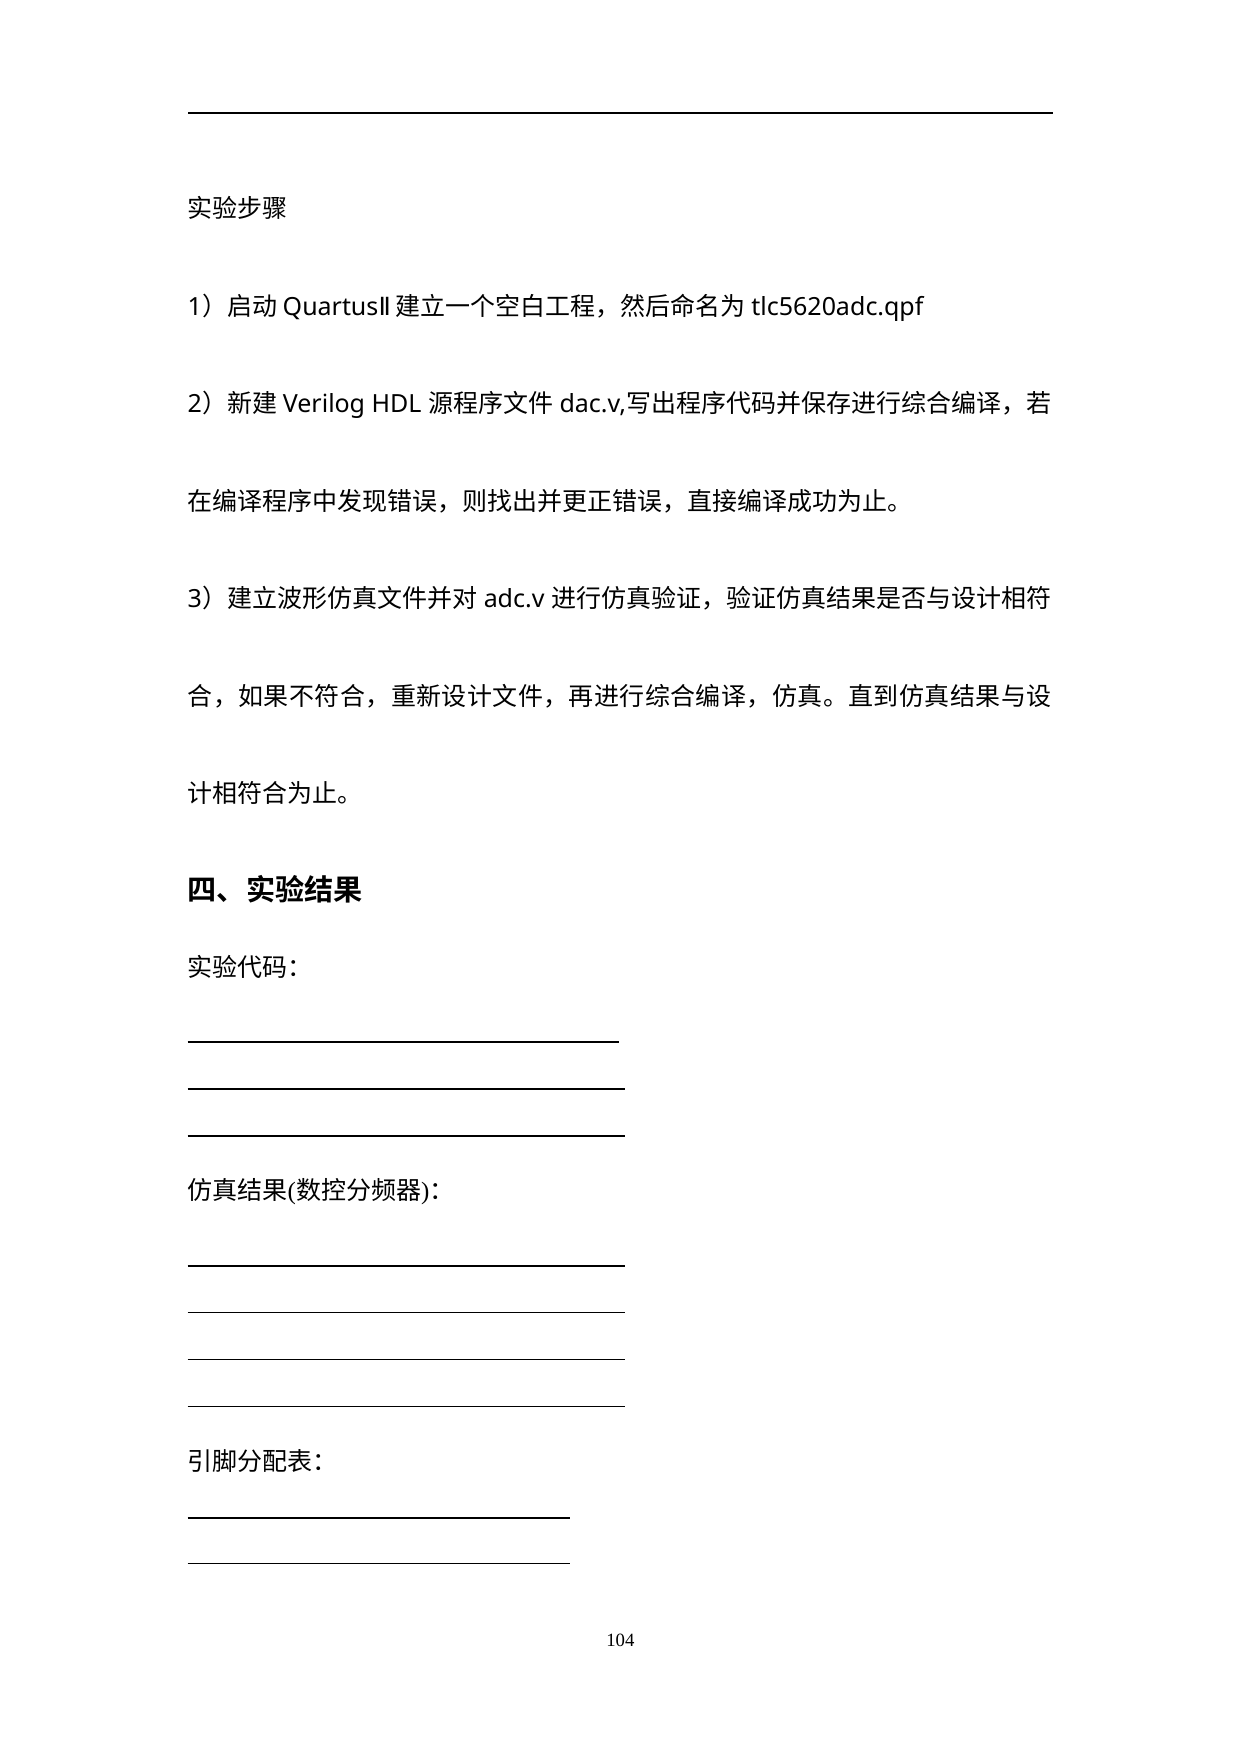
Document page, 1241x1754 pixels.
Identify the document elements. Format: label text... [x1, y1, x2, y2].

text 实验代码： [187, 933, 1053, 998]
text 引脚分配表： [187, 1427, 1053, 1492]
text 仿真结果(数控分频器)： [187, 1156, 1053, 1221]
subtitle 实验步骤 1）启动 QuartusⅡ建立一个空白工程，然后命名为 tlc5620adc.qpf 2）新建 Verilog HDL 源程序文件 dac.v,写出程序代码并保存进行综合编译，若在编译程序中发现错误，则找出并更正错误，直接编译成功为止。 3）建立波形仿真文件并对 adc.v 进行仿真验证，验证仿真结果是否与设计相符合，如果不符合，重新设计文件，再进行综合编译，仿真。直到仿真结果与设计相符合为止。 [187, 174, 1053, 824]
subtitle 实验结果 [187, 855, 1053, 920]
